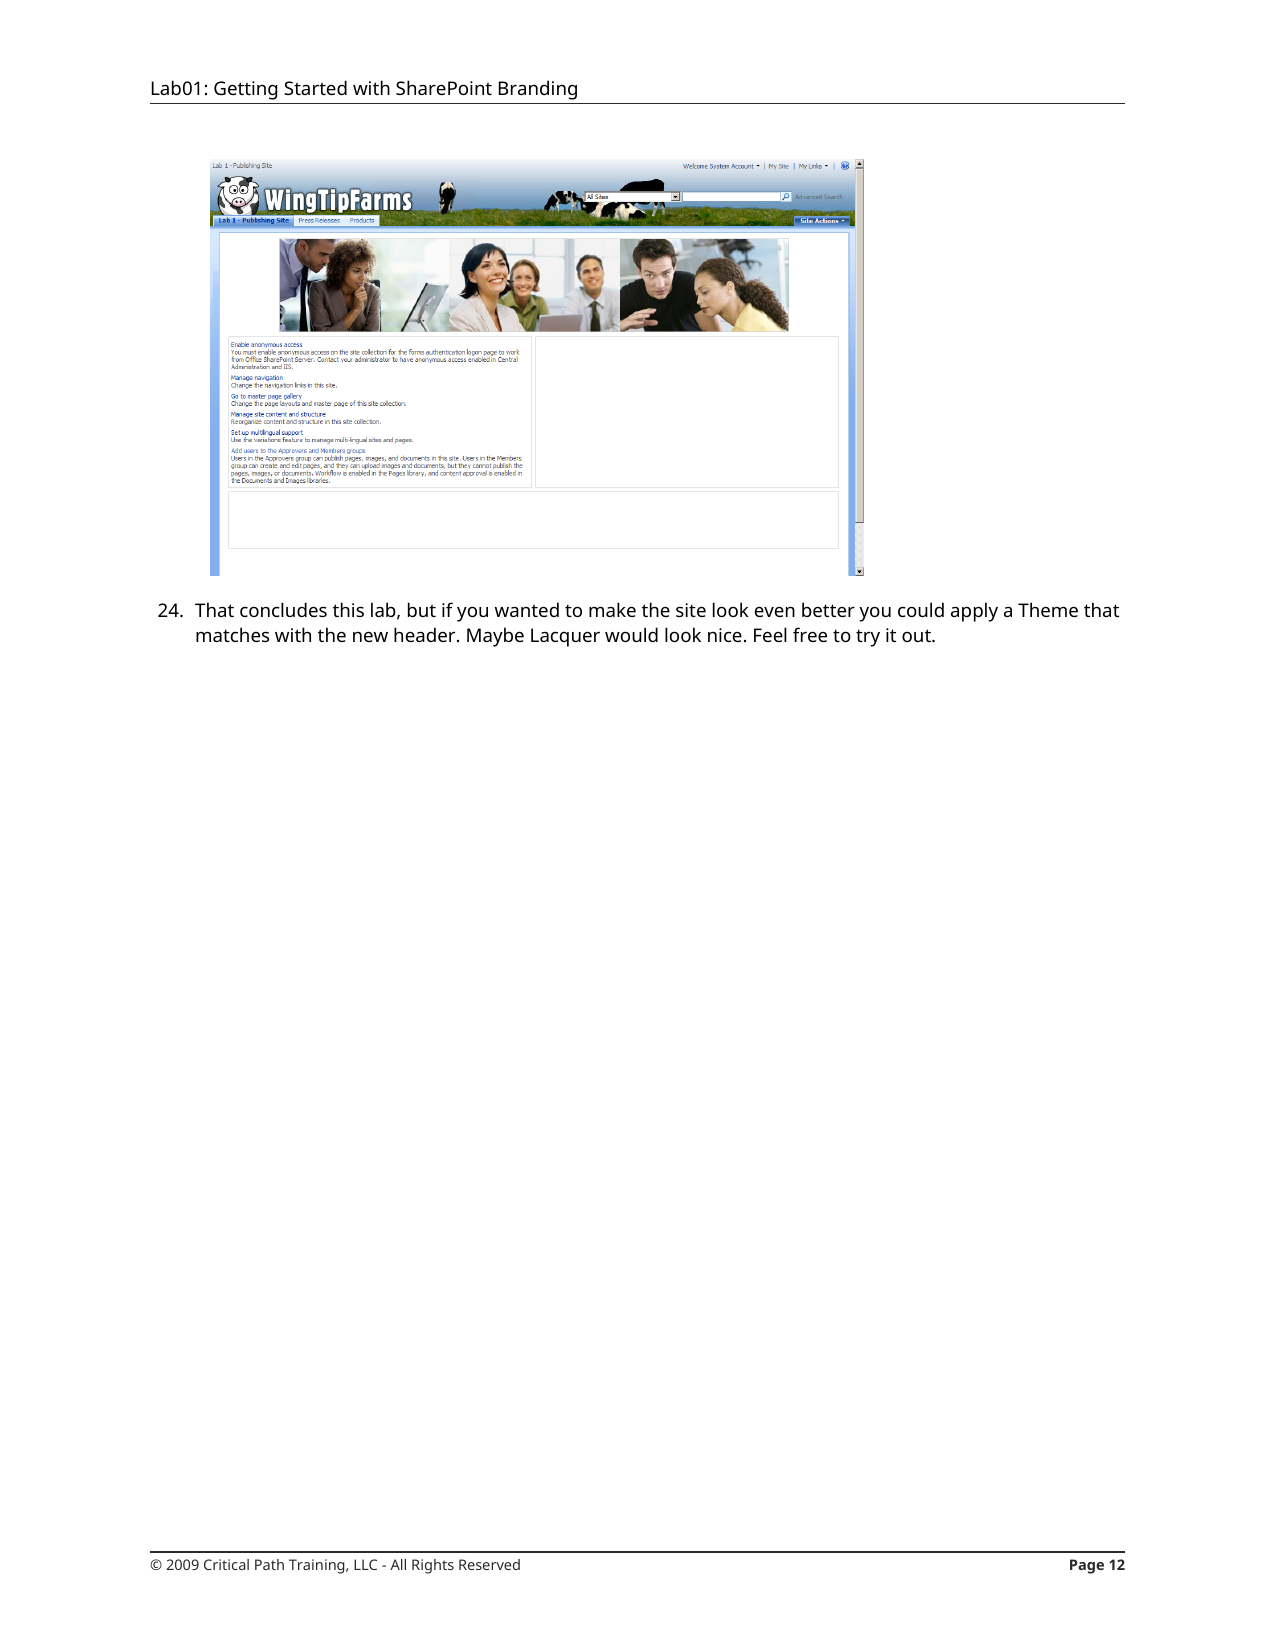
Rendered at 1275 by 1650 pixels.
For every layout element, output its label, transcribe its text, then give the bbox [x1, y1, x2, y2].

picture [210, 159, 864, 576]
text That concludes this lab, but if you wanted to make the site look even better you could apply a Theme that matches with the new header. Maybe Lacquer would look nice. Feel free to try it out. [157, 597, 1125, 648]
